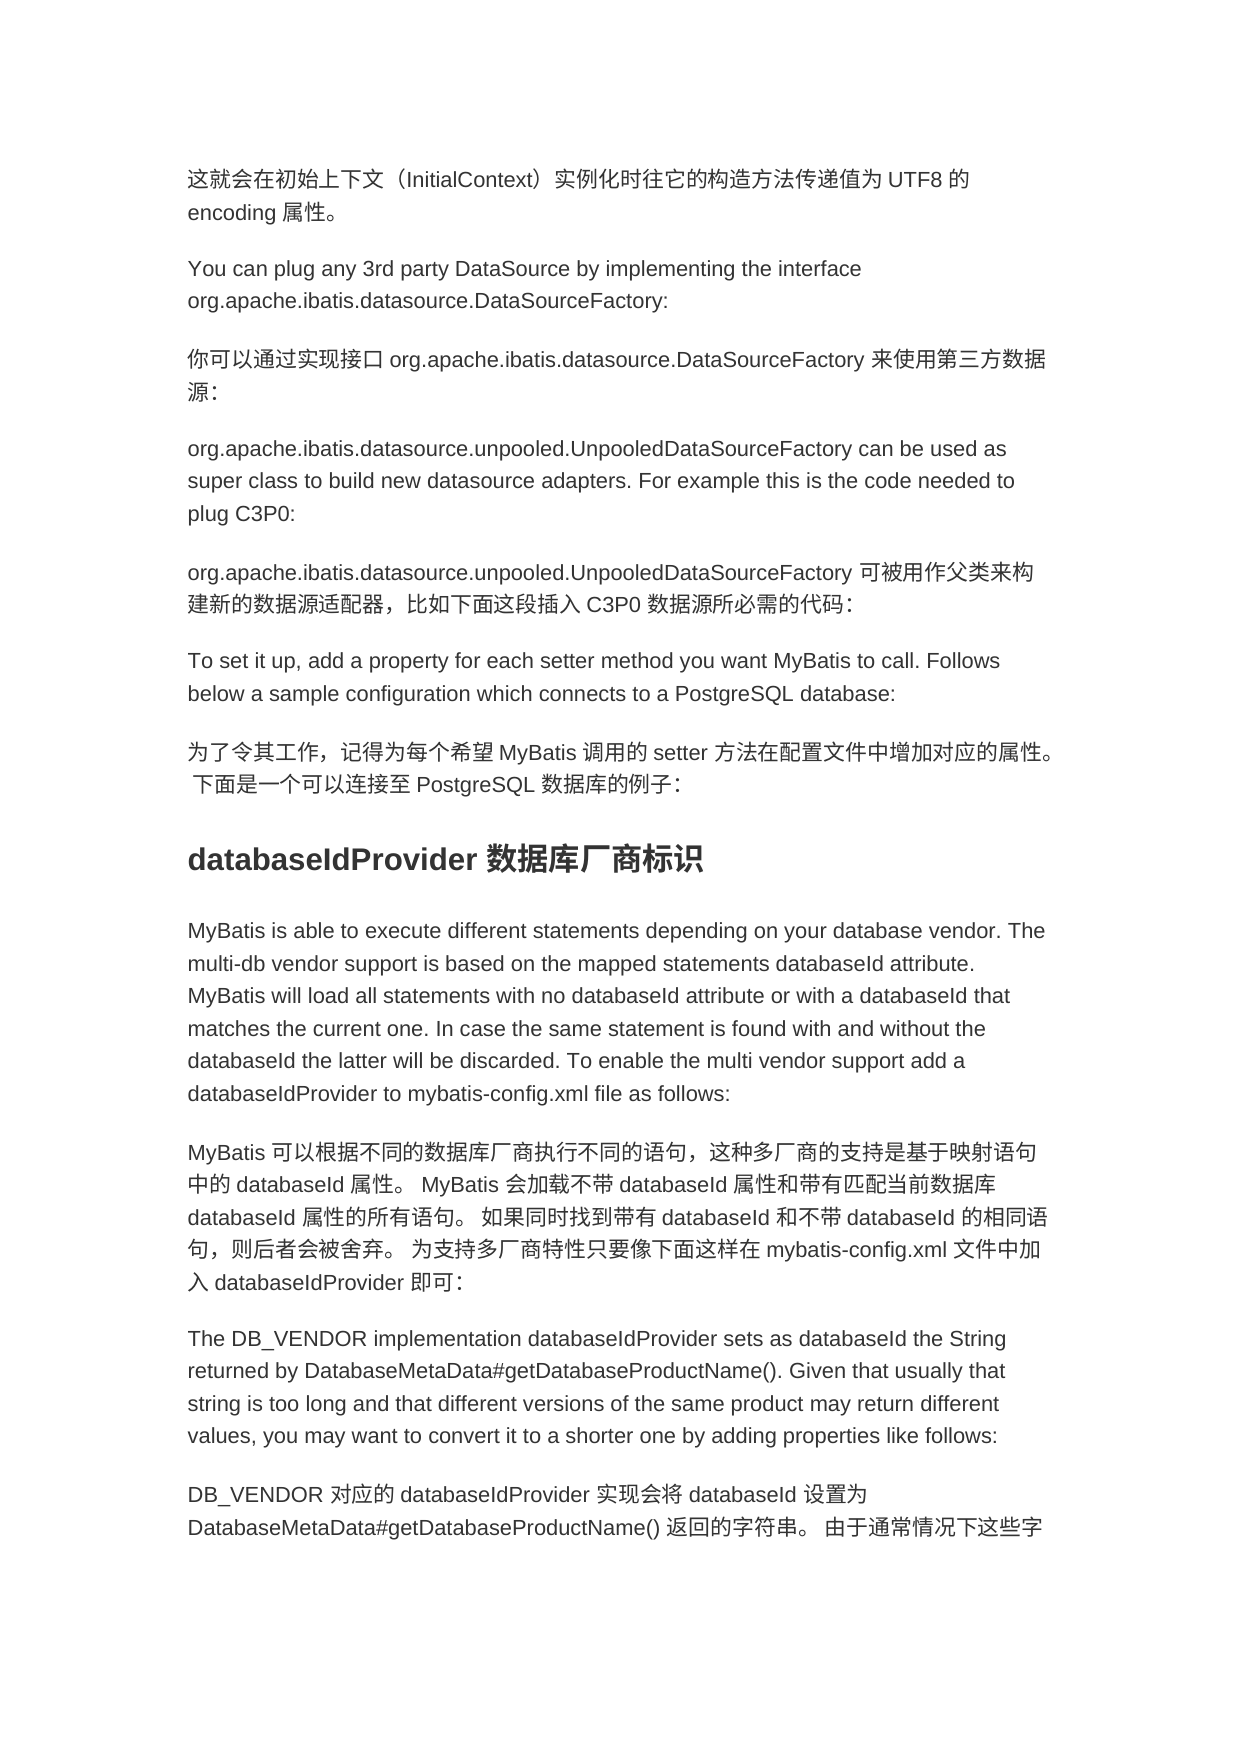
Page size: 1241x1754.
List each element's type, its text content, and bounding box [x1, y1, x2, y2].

text org.apache.ibatis.datasource.unpooled.UnpooledDataSourceFactory 可被用作父类来构建新的数据源适配器，比如下面这段插入 C3P0 数据源所必需的代码： [187, 554, 1053, 619]
text To set it up, add a property for each setter method you want MyBatis to call. Follows below a sample configuration which connects to a PostgreSQL database: [187, 644, 1053, 709]
text You can plug any 3rd party DataSource by implementing the interface org.apache.ibatis.datasource.DataSourceFactory: [187, 252, 1053, 317]
text 这就会在初始上下文（InitialContext）实例化时往它的构造方法传递值为 UTF8 的 encoding 属性。 [187, 162, 1053, 227]
text 为了令其工作，记得为每个希望 MyBatis 调用的 setter 方法在配置文件中增加对应的属性。 下面是一个可以连接至 PostgreSQL 数据库的例子： [187, 734, 1053, 799]
text 你可以通过实现接口 org.apache.ibatis.datasource.DataSourceFactory 来使用第三方数据源： [187, 342, 1053, 407]
text org.apache.ibatis.datasource.unpooled.UnpooledDataSourceFactory can be used as super class to build new datasource adapters. For example this is the code needed to plug C3P0: [187, 432, 1053, 529]
text databaseIdProvider 数据库厂商标识 [187, 824, 1053, 889]
text The DB_VENDOR implementation databaseIdProvider sets as databaseId the String returned by DatabaseMetaData#getDatabaseProductName(). Given that usually that string is too long and that different versions of the same product may return different values, you may want to convert it to a shorter one by adding properties like follows: [187, 1322, 1053, 1452]
text MyBatis 可以根据不同的数据库厂商执行不同的语句，这种多厂商的支持是基于映射语句中的 databaseId 属性。 MyBatis 会加载不带 databaseId 属性和带有匹配当前数据库 databaseId 属性的所有语句。 如果同时找到带有 databaseId 和不带 databaseId 的相同语句，则后者会被舍弃。 为支持多厂商特性只要像下面这样在 mybatis-config.xml 文件中加入 databaseIdProvider 即可： [187, 1134, 1053, 1297]
text MyBatis is able to execute different statements depending on your database vendor. The multi-db vendor support is based on the mapped statements databaseId attribute. MyBatis will load all statements with no databaseId attribute or with a databaseId that matches the current one. In case the same statement is found with and without the databaseId the latter will be discarded. To enable the multi vendor support add a databaseIdProvider to mybatis-config.xml file as follows: [187, 914, 1053, 1109]
